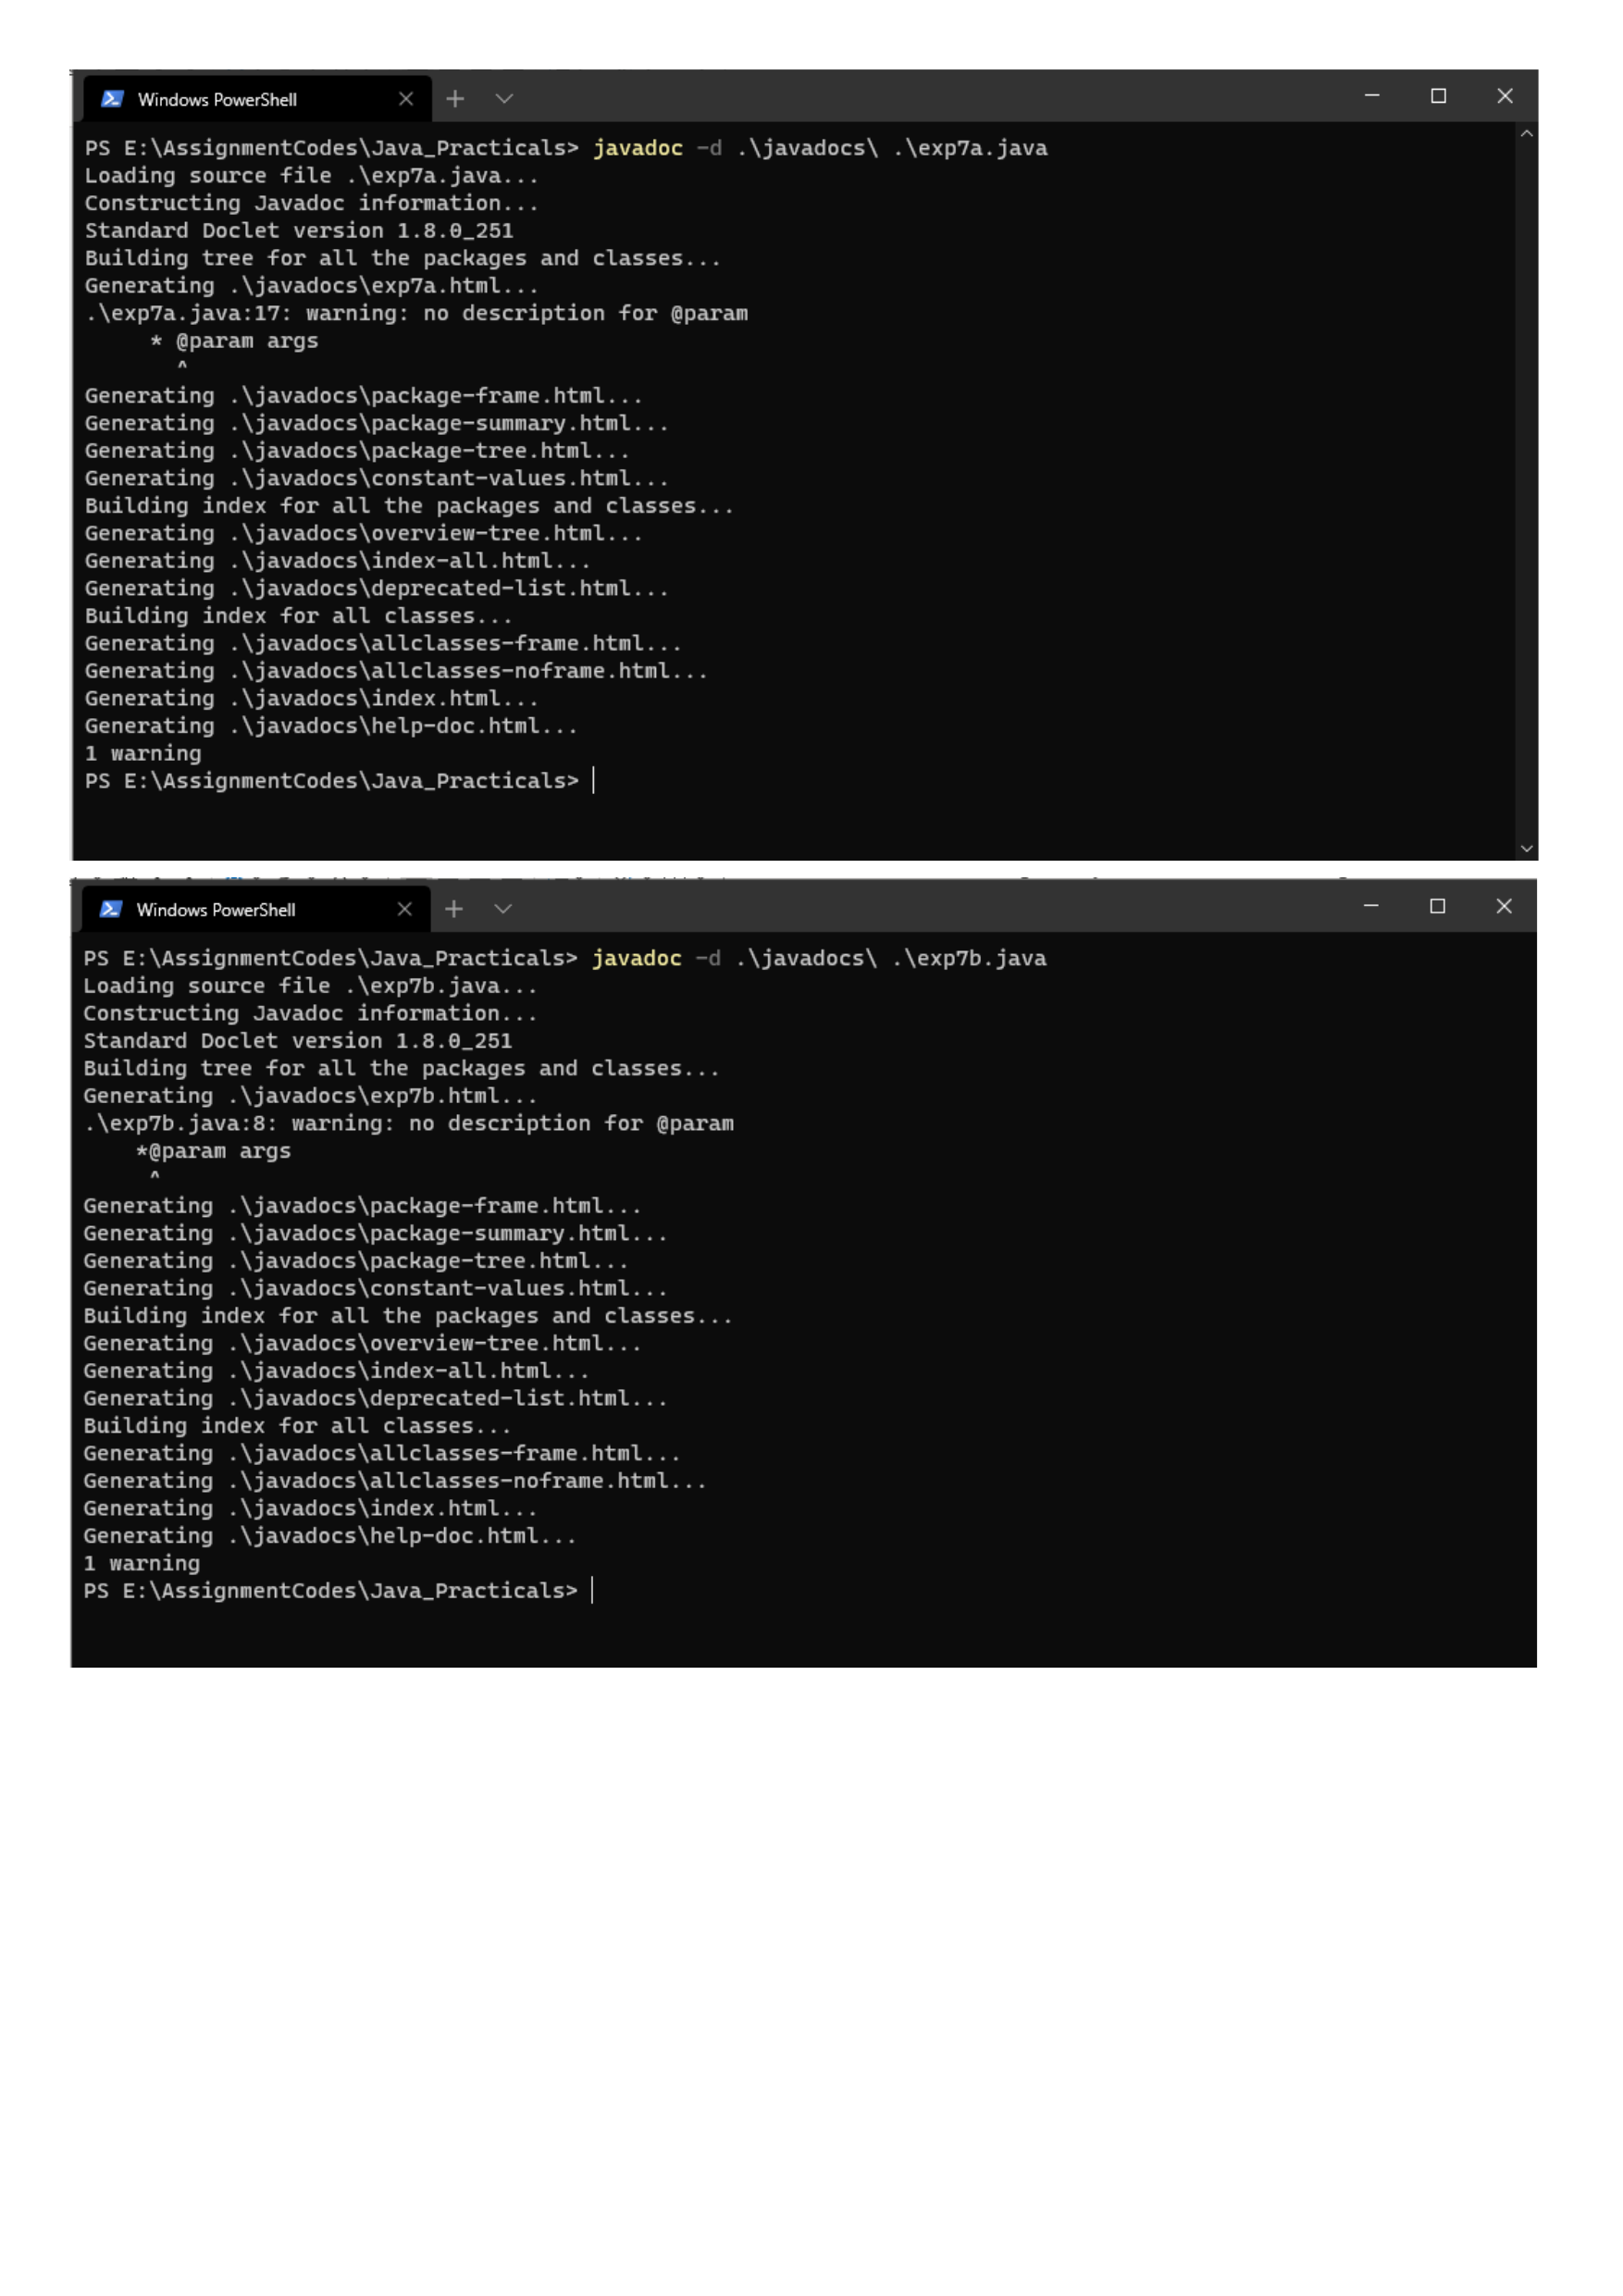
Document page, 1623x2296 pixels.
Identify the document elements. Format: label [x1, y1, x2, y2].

picture [69, 69, 1539, 861]
picture [69, 877, 1538, 1668]
